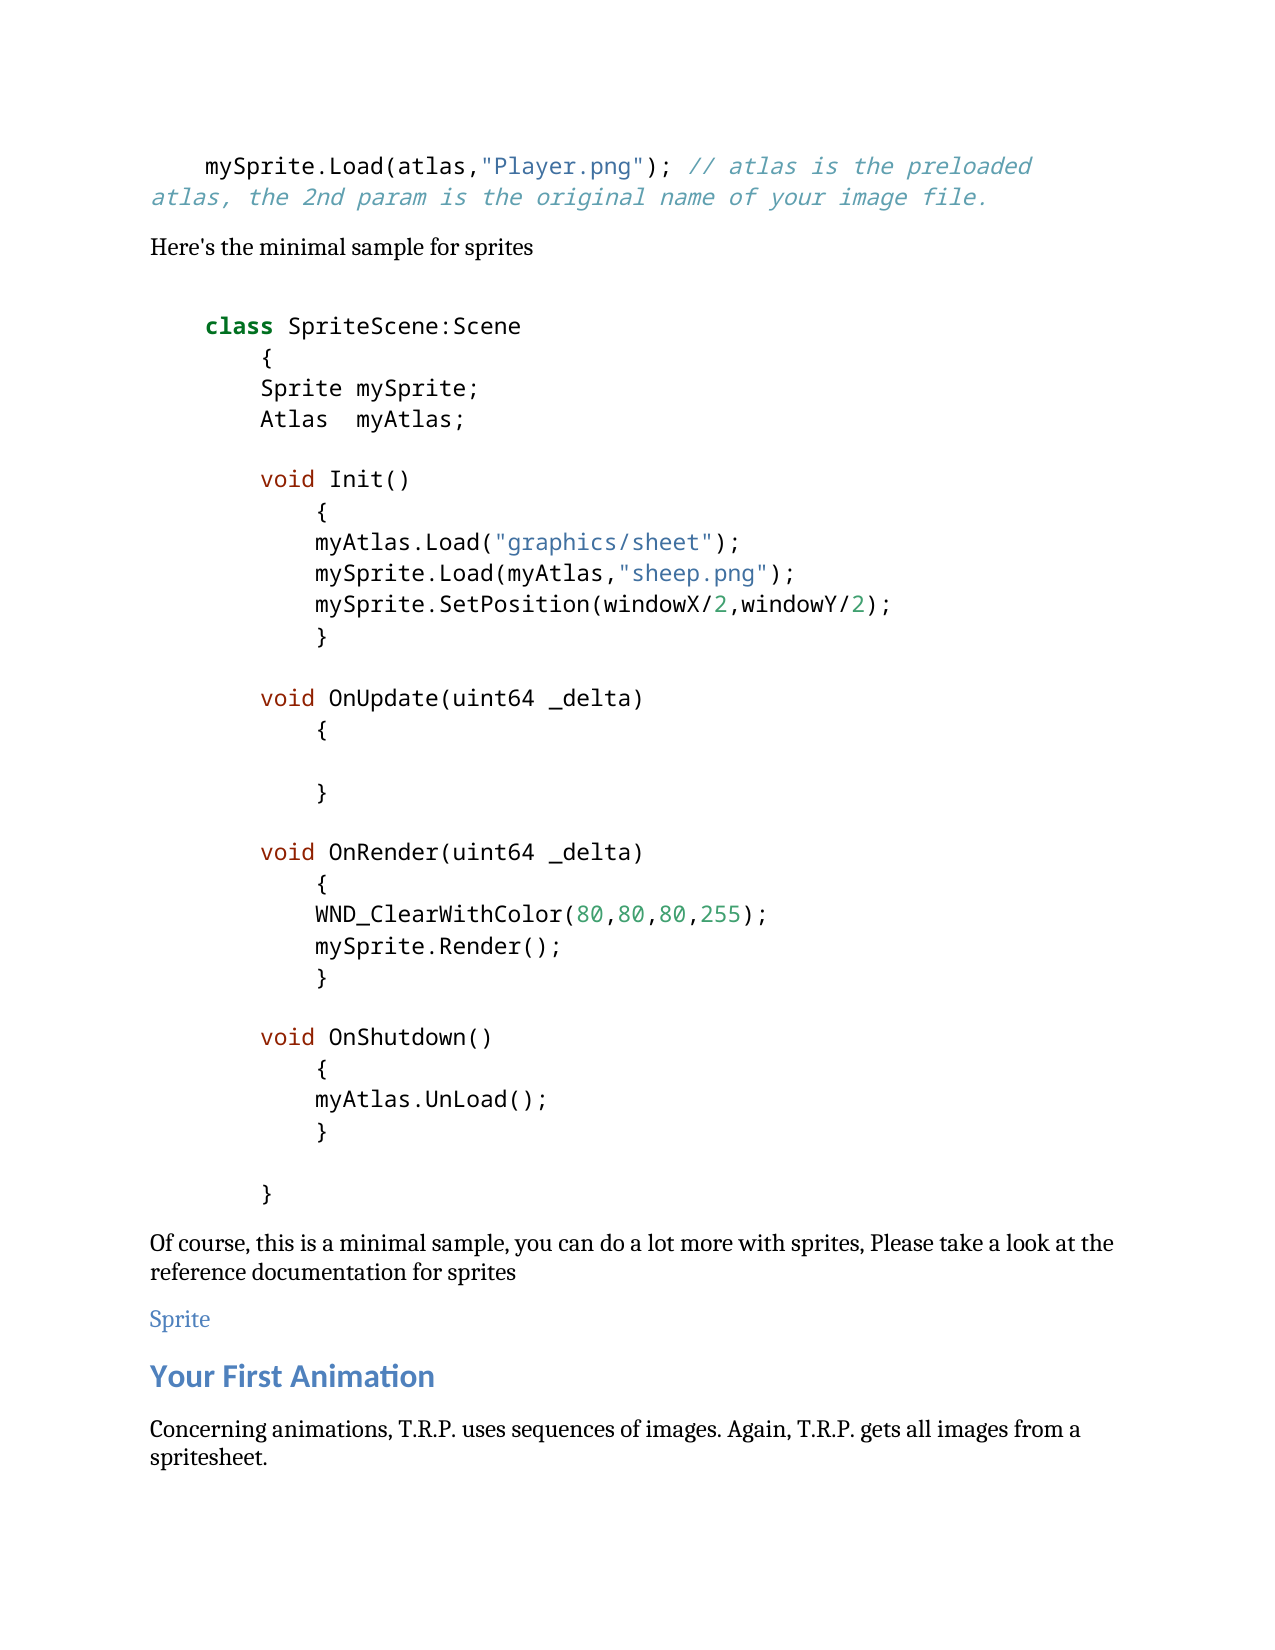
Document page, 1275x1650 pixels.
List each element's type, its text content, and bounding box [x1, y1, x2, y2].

text Here's the minimal sample for sprites [150, 233, 1125, 262]
text Of course, this is a minimal sample, you can do a lot more with sprites, Please take a look at the reference documentation for sprites [150, 1229, 1125, 1287]
text class SpriteScene:Scene { Sprite mySprite; Atlas myAtlas; void Init() { myAtlas.Load("graphics/sheet"); mySprite.Load(myAtlas,"sheep.png"); mySprite.SetPosition(windowX/2,windowY/2); } void OnUpdate(uint64 _delta) { } void OnRender(uint64 _delta) { WND_ClearWithColor(80,80,80,255); mySprite.Render(); } void OnShutdown() { myAtlas.UnLoad(); } } [150, 281, 1125, 1208]
subtitle Your First Animation [150, 1355, 1125, 1396]
text Sprite [150, 1305, 1125, 1334]
text Sprite mySprite; mySprite.Load(atlas,"Player.png"); // atlas is the preloaded atlas, the 2nd param is the original name of your image file. [150, 150, 1125, 212]
text Concerning animations, T.R.P. uses sequences of images. Again, T.R.P. gets all images from a spritesheet. [150, 1414, 1125, 1472]
